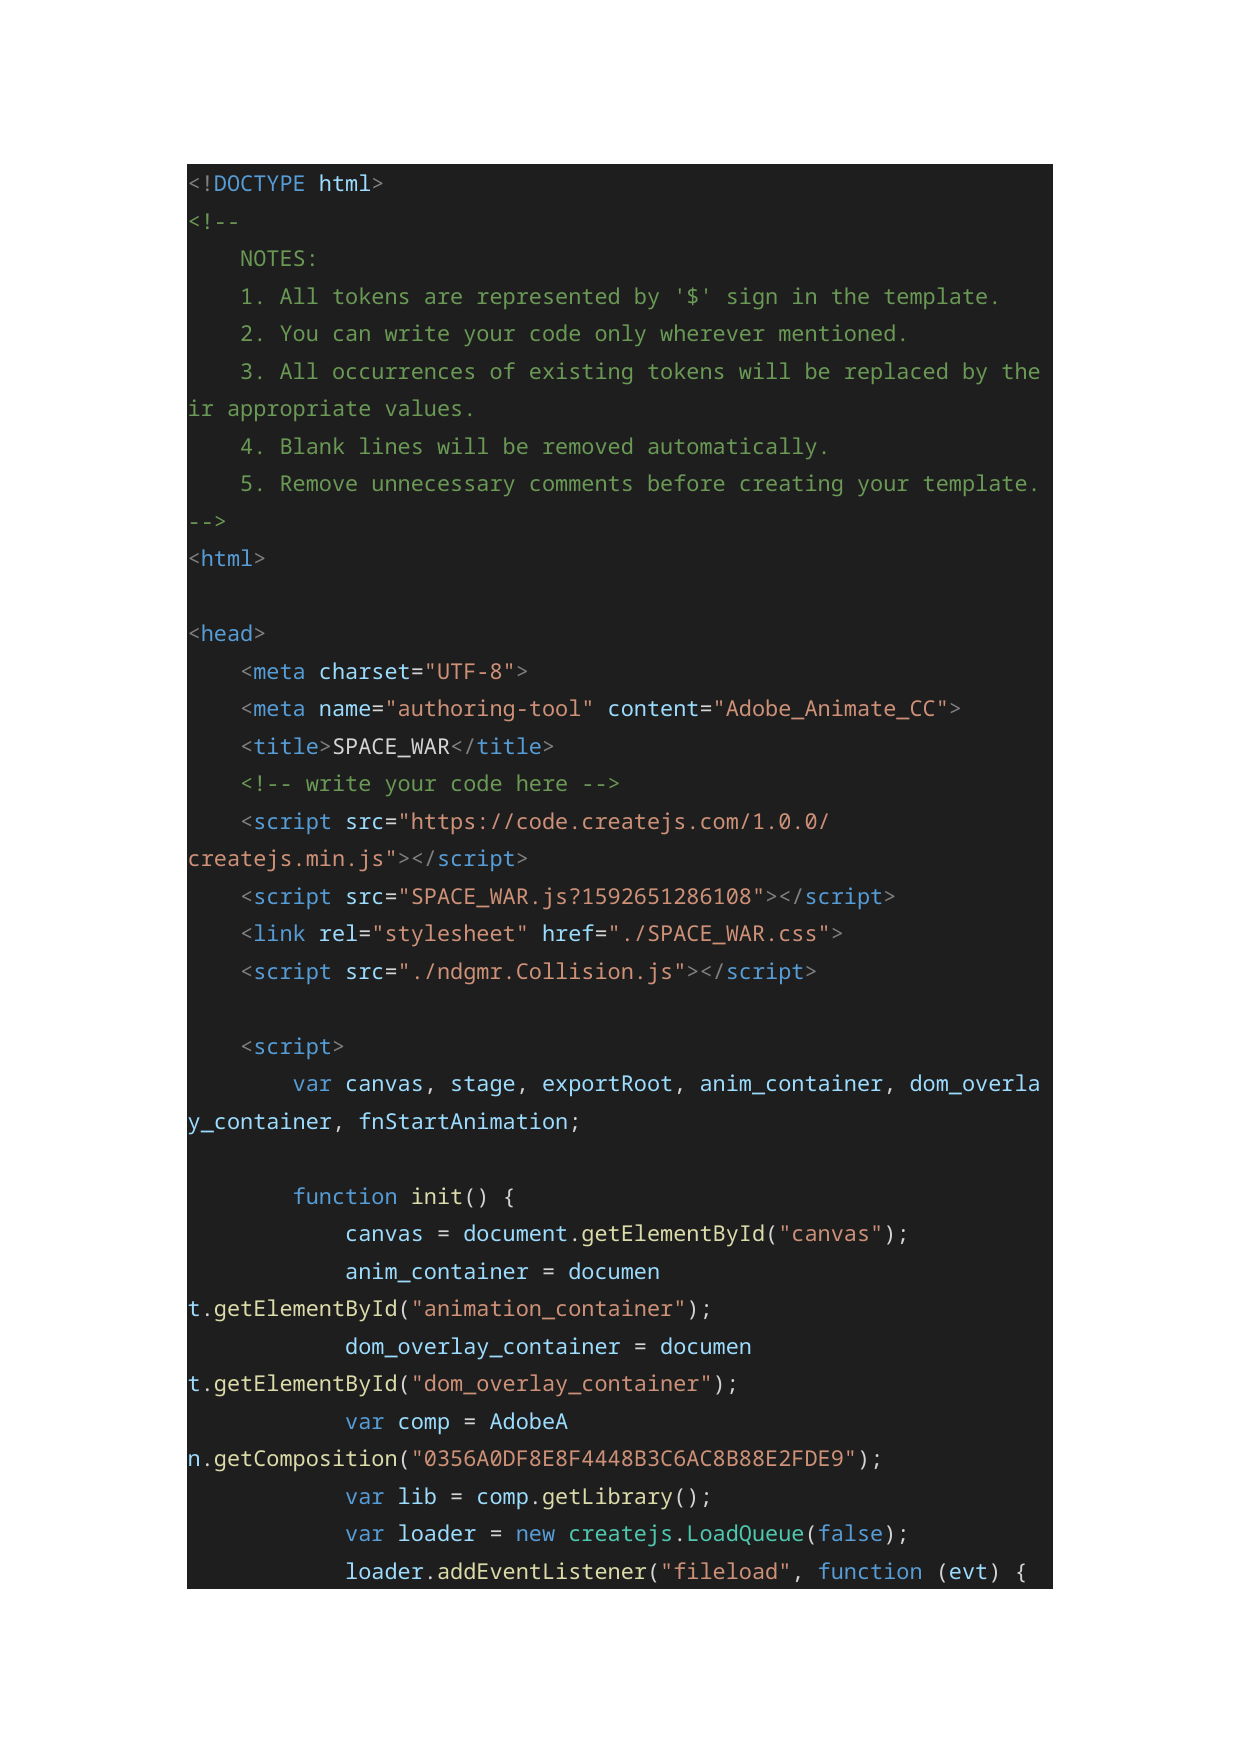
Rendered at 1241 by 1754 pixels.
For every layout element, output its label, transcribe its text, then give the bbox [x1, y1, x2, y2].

text <title>SPACE_WAR</title> [187, 727, 1053, 764]
text var lib = comp.getLibrary(); [187, 1477, 1053, 1514]
text <meta name="authoring-tool" content="Adobe_Animate_CC"> [187, 689, 1053, 727]
text <meta charset="UTF-8"> [187, 652, 1053, 689]
text <!-- [187, 202, 1053, 239]
text <link rel="stylesheet" href="./SPACE_WAR.css"> [187, 914, 1053, 952]
text NOTES: [187, 239, 1053, 277]
text function init() { [187, 1177, 1053, 1214]
text 4. Blank lines will be removed automatically. [187, 427, 1053, 464]
text <!DOCTYPE html> [187, 164, 1053, 202]
text <script src="SPACE_WAR.js?1592651286108"></script> [187, 877, 1053, 914]
text loader.addEventListener("fileload", function (evt) { [187, 1552, 1053, 1589]
text <html> [187, 539, 1053, 577]
text dom_overlay_container = document.getElementById("dom_overlay_container"); [187, 1327, 1053, 1402]
text <head> [187, 614, 1053, 652]
text <script> [187, 1027, 1053, 1064]
text anim_container = document.getElementById("animation_container"); [187, 1252, 1053, 1327]
text <script src="./ndgmr.Collision.js"></script> [187, 952, 1053, 989]
text 3. All occurrences of existing tokens will be replaced by their appropriate values. [187, 352, 1053, 427]
text var comp = AdobeAn.getComposition("0356A0DF8E8F4448B3C6AC8B88E2FDE9"); [187, 1402, 1053, 1477]
text --> [187, 502, 1053, 539]
text <!-- write your code here --> [187, 764, 1053, 802]
text var loader = new createjs.LoadQueue(false); [187, 1514, 1053, 1552]
text 2. You can write your code only wherever mentioned. [187, 314, 1053, 352]
text 1. All tokens are represented by '$' sign in the template. [187, 277, 1053, 314]
text <script src="https://code.createjs.com/1.0.0/createjs.min.js"></script> [187, 802, 1053, 877]
text var canvas, stage, exportRoot, anim_container, dom_overlay_container, fnStartAnimation; [187, 1064, 1053, 1139]
text canvas = document.getElementById("canvas"); [187, 1214, 1053, 1252]
text 5. Remove unnecessary comments before creating your template. [187, 464, 1053, 502]
